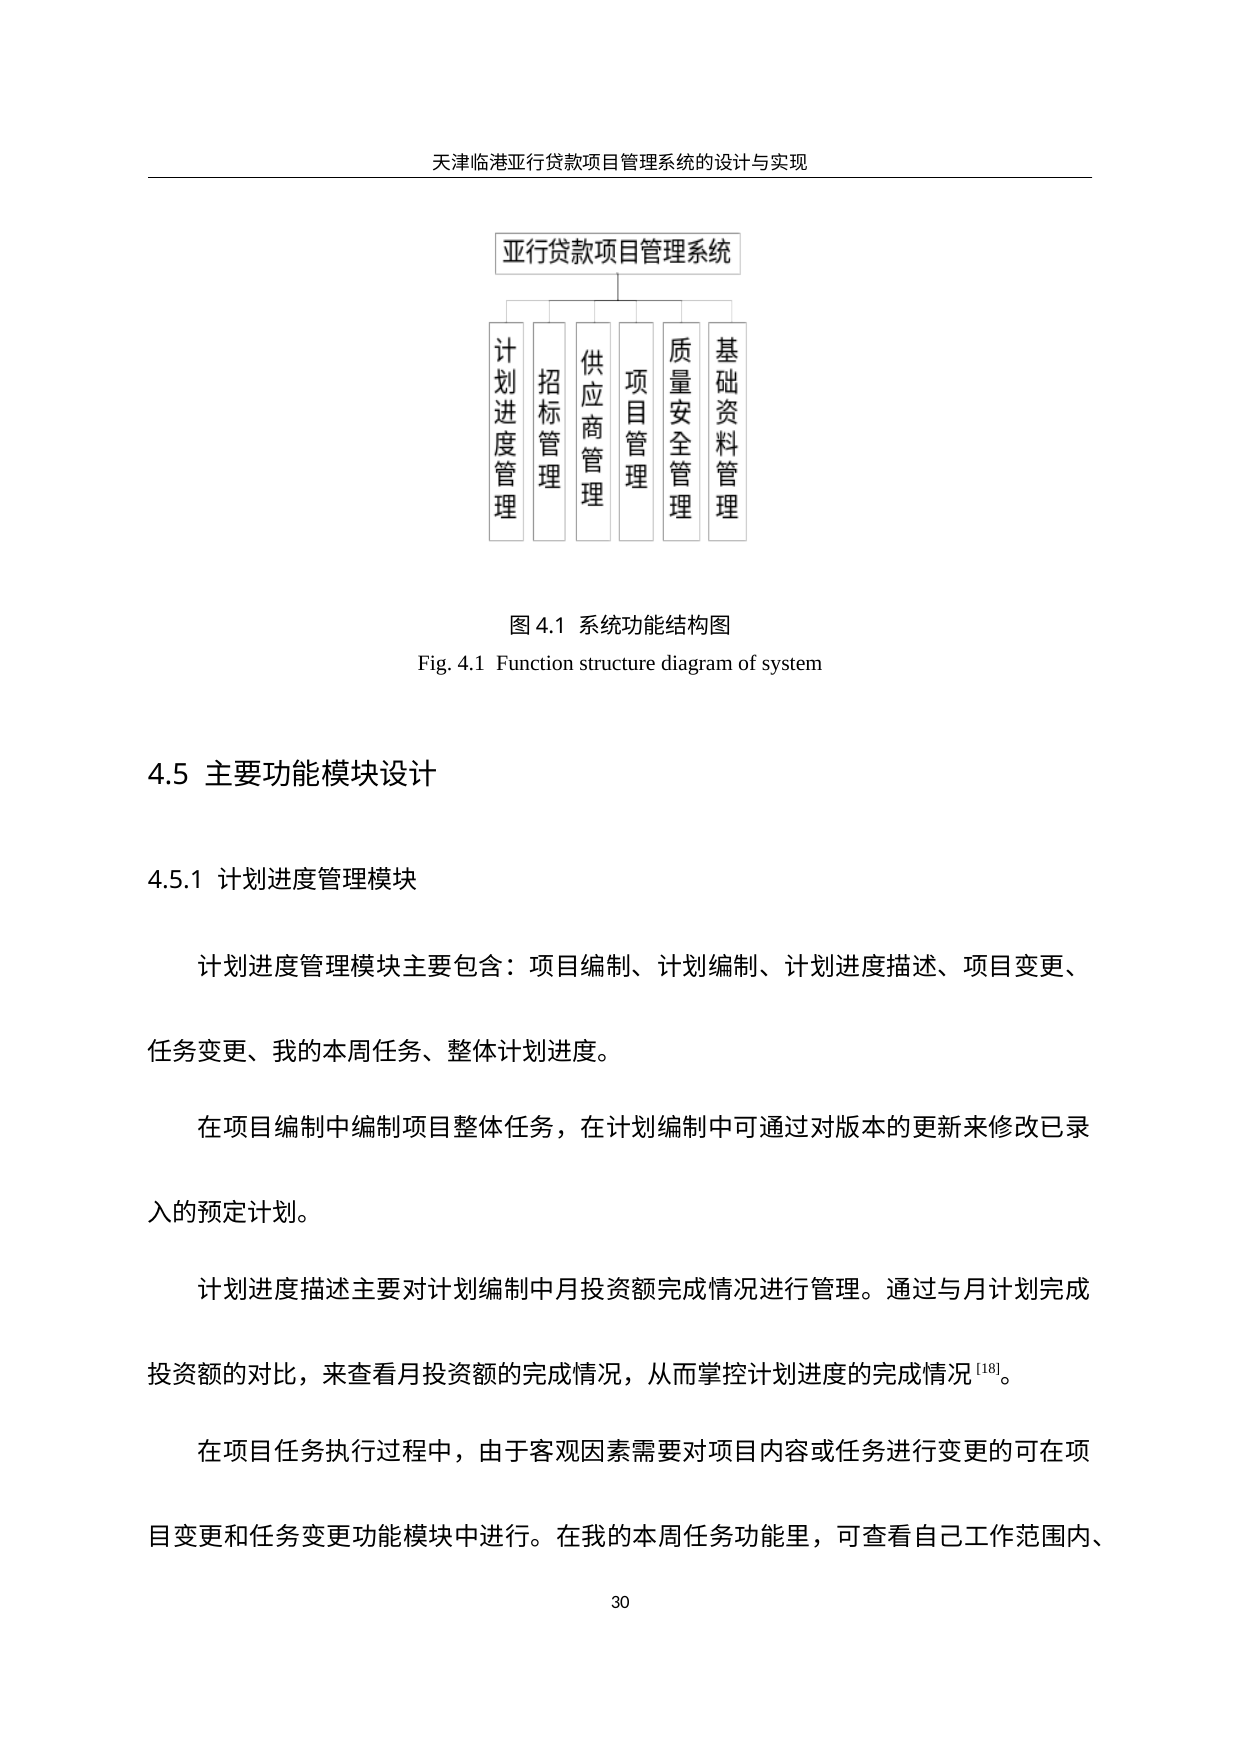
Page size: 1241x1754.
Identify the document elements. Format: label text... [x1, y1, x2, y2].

text Fig. 4.1 Function structure diagram of system [148, 646, 1092, 680]
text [148, 1416, 1092, 1569]
text 计划进度管理模块主要包含：项目编制、计划编制、计划进度描述、项目变更、任务变更、我的本周任务、整体计划进度。 [148, 930, 1092, 1083]
text 计划进度描述主要对计划编制中月投资额完成情况进行管理。通过与月计划完成投资额的对比，来查看月投资额的完成情况，从而掌控计划进度的完成情况 [18]。 [148, 1254, 1092, 1407]
subtitle 4.5 主要功能模块设计 [148, 738, 1092, 806]
subtitle 4.5.1 计划进度管理模块 [148, 844, 1092, 912]
text 在项目编制中编制项目整体任务，在计划编制中可通过对版本的更新来修改已录入的预定计划。 [148, 1092, 1092, 1245]
text 图4.1 系统功能结构图 [148, 607, 1092, 641]
